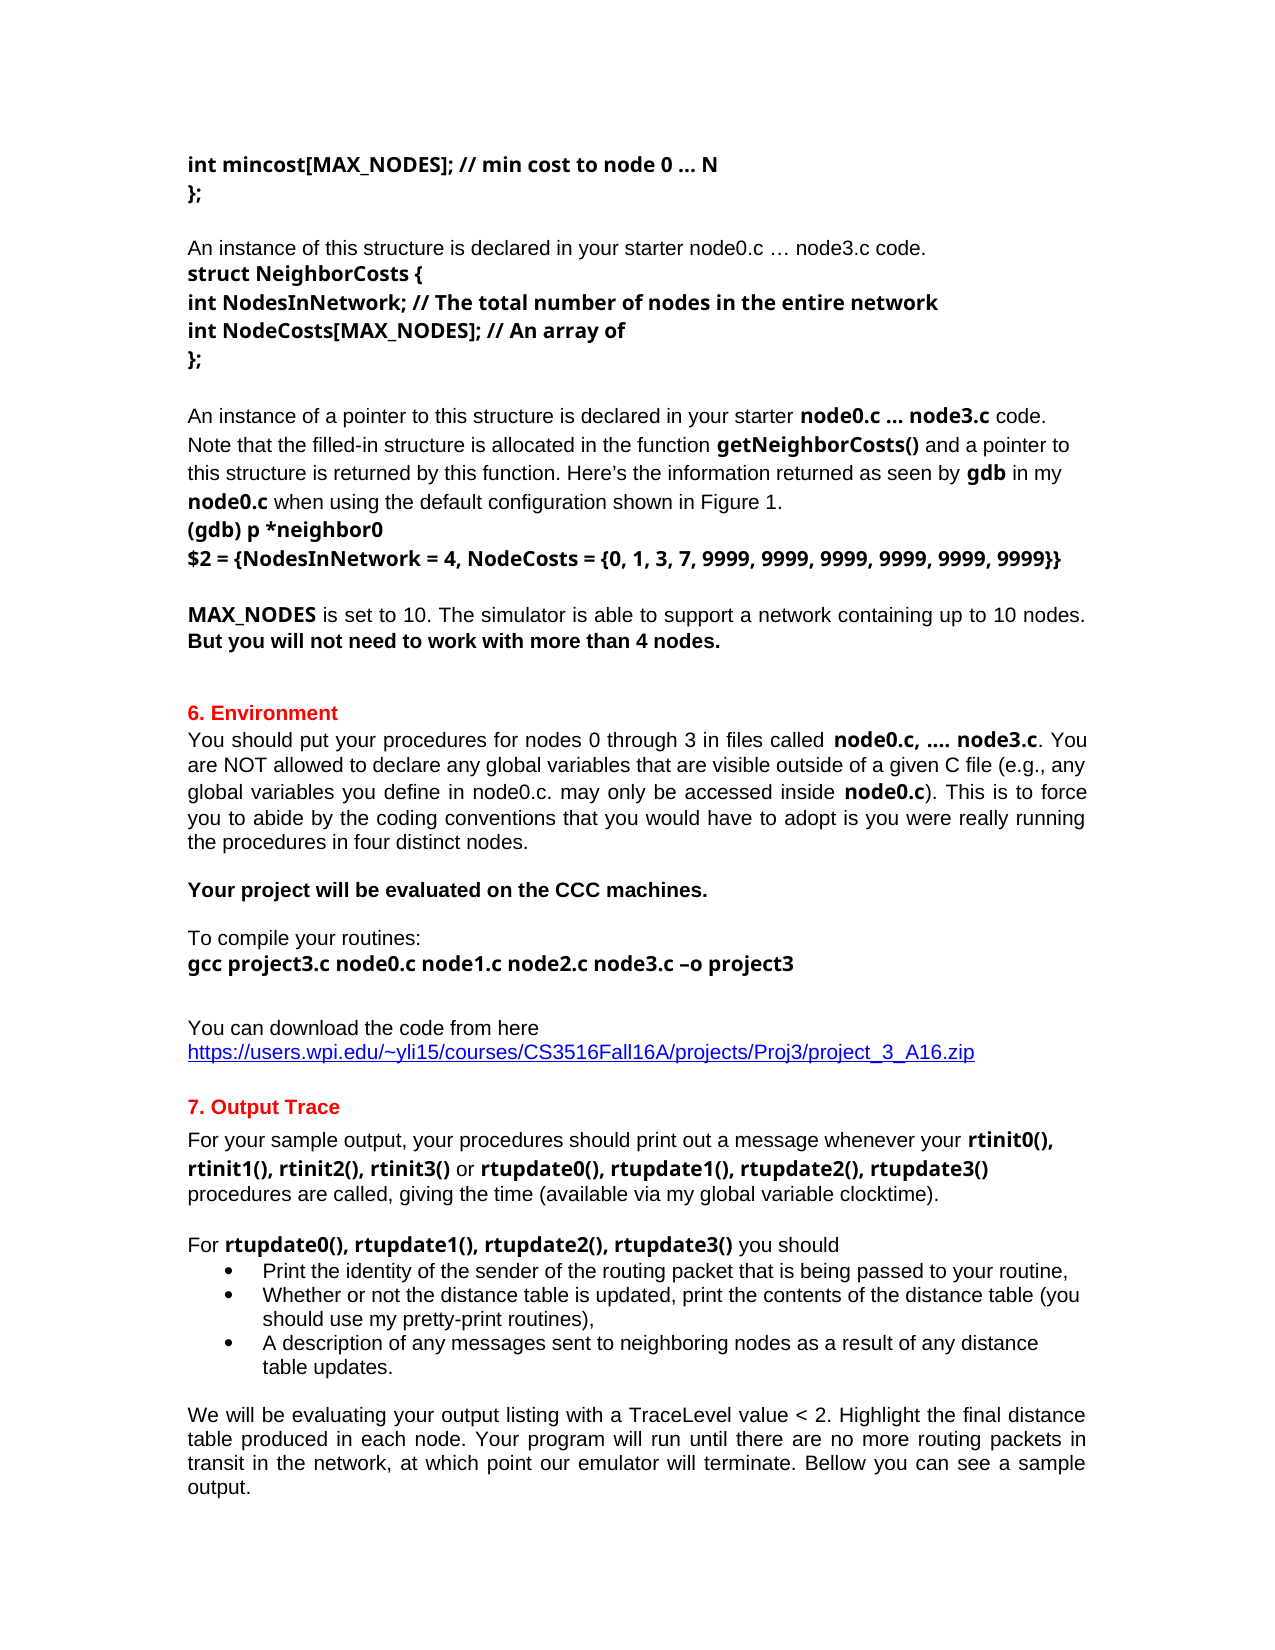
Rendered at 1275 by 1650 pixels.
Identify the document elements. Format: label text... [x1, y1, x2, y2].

text int NodesInNetwork; // The total number of nodes in the entire network [187, 288, 1087, 316]
list Print the identity of the sender of the routing packet that is being passed to your routine, [225, 1258, 1087, 1283]
text To compile your routines: [187, 925, 1087, 949]
text gcc project3.c node0.c node1.c node2.c node3.c –o project3 [187, 949, 1087, 978]
text }; [187, 344, 1087, 373]
text An instance of a pointer to this structure is declared in your starter node0.c … node3.c code. Note that the filled-in structure is allocated in the function getNeighborCosts() and a pointer to this structure is returned by this function. Here’s the information returned as seen by gdb in my node0.c when using the default configuration shown in Figure 1. [187, 401, 1087, 515]
text Your project will be evaluated on the CCC machines. [187, 877, 1087, 901]
text We will be evaluating your output listing with a TraceLevel value < 2. Highlight the final distance table produced in each node. Your program will run until there are no more routing packets in transit in the network, at which point our emulator will terminate. Bellow you can see a sample output. [187, 1403, 1087, 1498]
text You can download the code from here https://users.wpi.edu/~yli15/courses/CS3516Fall16A/projects/Proj3/project_3_A16.zip [187, 1016, 1087, 1064]
list Whether or not the distance table is updated, print the contents of the distance table (you should use my pretty-print routines), [225, 1283, 1087, 1331]
text For your sample output, your procedures should print out a message whenever your rtinit0(), rtinit1(), rtinit2(), rtinit3() or rtupdate0(), rtupdate1(), rtupdate2(), rtupdate3() procedures are called, giving the time (available via my global variable clocktime). [187, 1125, 1087, 1206]
text }; [187, 178, 1087, 207]
list A description of any messages sent to neighboring nodes as a result of any distance table updates. [225, 1331, 1087, 1379]
text You should put your procedures for nodes 0 through 3 in files called node0.c, .... node3.c. You are NOT allowed to declare any global variables that are visible outside of a given C file (e.g., any global variables you define in node0.c. may only be accessed inside node0.c). This is to force you to abide by the coding conventions that you would have to adopt is you were really running the procedures in four distinct nodes. [187, 725, 1087, 853]
text $2 = {NodesInNetwork = 4, NodeCosts = {0, 1, 3, 7, 9999, 9999, 9999, 9999, 9999, 9999}} [187, 544, 1087, 572]
text MAX_NODES is set to 10. The simulator is able to support a network containing up to 10 nodes. But you will not need to work with more than 4 nodes. [187, 601, 1087, 653]
text struct NeighborCosts { [187, 259, 1087, 288]
text (gdb) p *neighbor0 [187, 515, 1087, 544]
text An instance of this structure is declared in your starter node0.c … node3.c code. [187, 235, 1087, 259]
text For rtupdate0(), rtupdate1(), rtupdate2(), rtupdate3() you should [187, 1230, 1087, 1258]
text int NodeCosts[MAX_NODES]; // An array of [187, 316, 1087, 344]
text 6. Environment [187, 701, 1087, 725]
text 7. Output Trace [187, 1095, 1087, 1119]
text int mincost[MAX_NODES]; // min cost to node 0 ... N [187, 150, 1087, 178]
